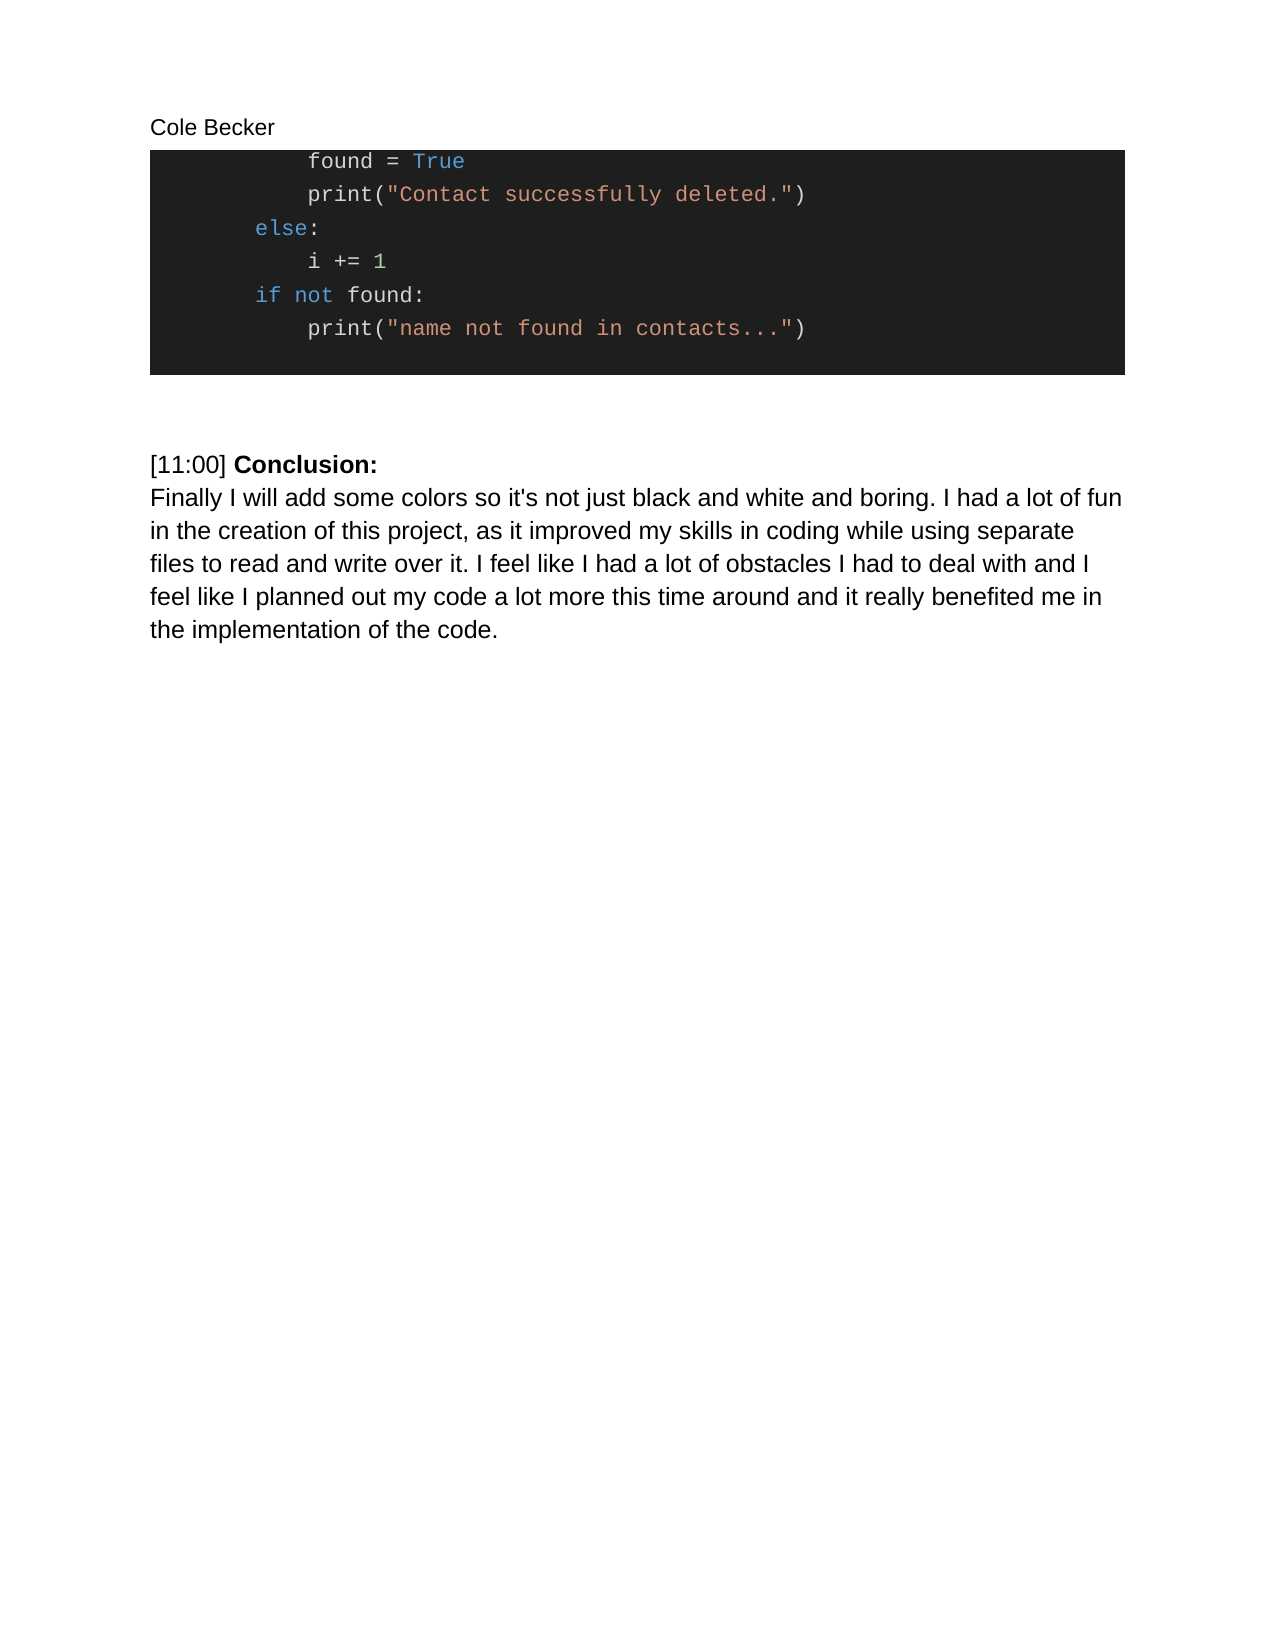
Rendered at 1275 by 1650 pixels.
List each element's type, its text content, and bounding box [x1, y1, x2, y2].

text if not found: [150, 284, 1125, 308]
text [11:00] Conclusion: [150, 450, 1125, 479]
text i += 1 [150, 250, 1125, 275]
text print("name not found in contacts...") [150, 317, 1125, 342]
text else: [150, 217, 1125, 242]
text found = True [150, 150, 1125, 175]
text Finally I will add some colors so it's not just black and white and boring. I had a lot of fun in the creation of this project, as it improved my skills in coding while using separate files to read and write over it. I feel like I had a lot of obstacles I had to deal with and I feel like I planned out my code a lot more this time around and it really benefited me in the implementation of the code. [150, 483, 1125, 644]
text print("Contact successfully deleted.") [150, 183, 1125, 208]
